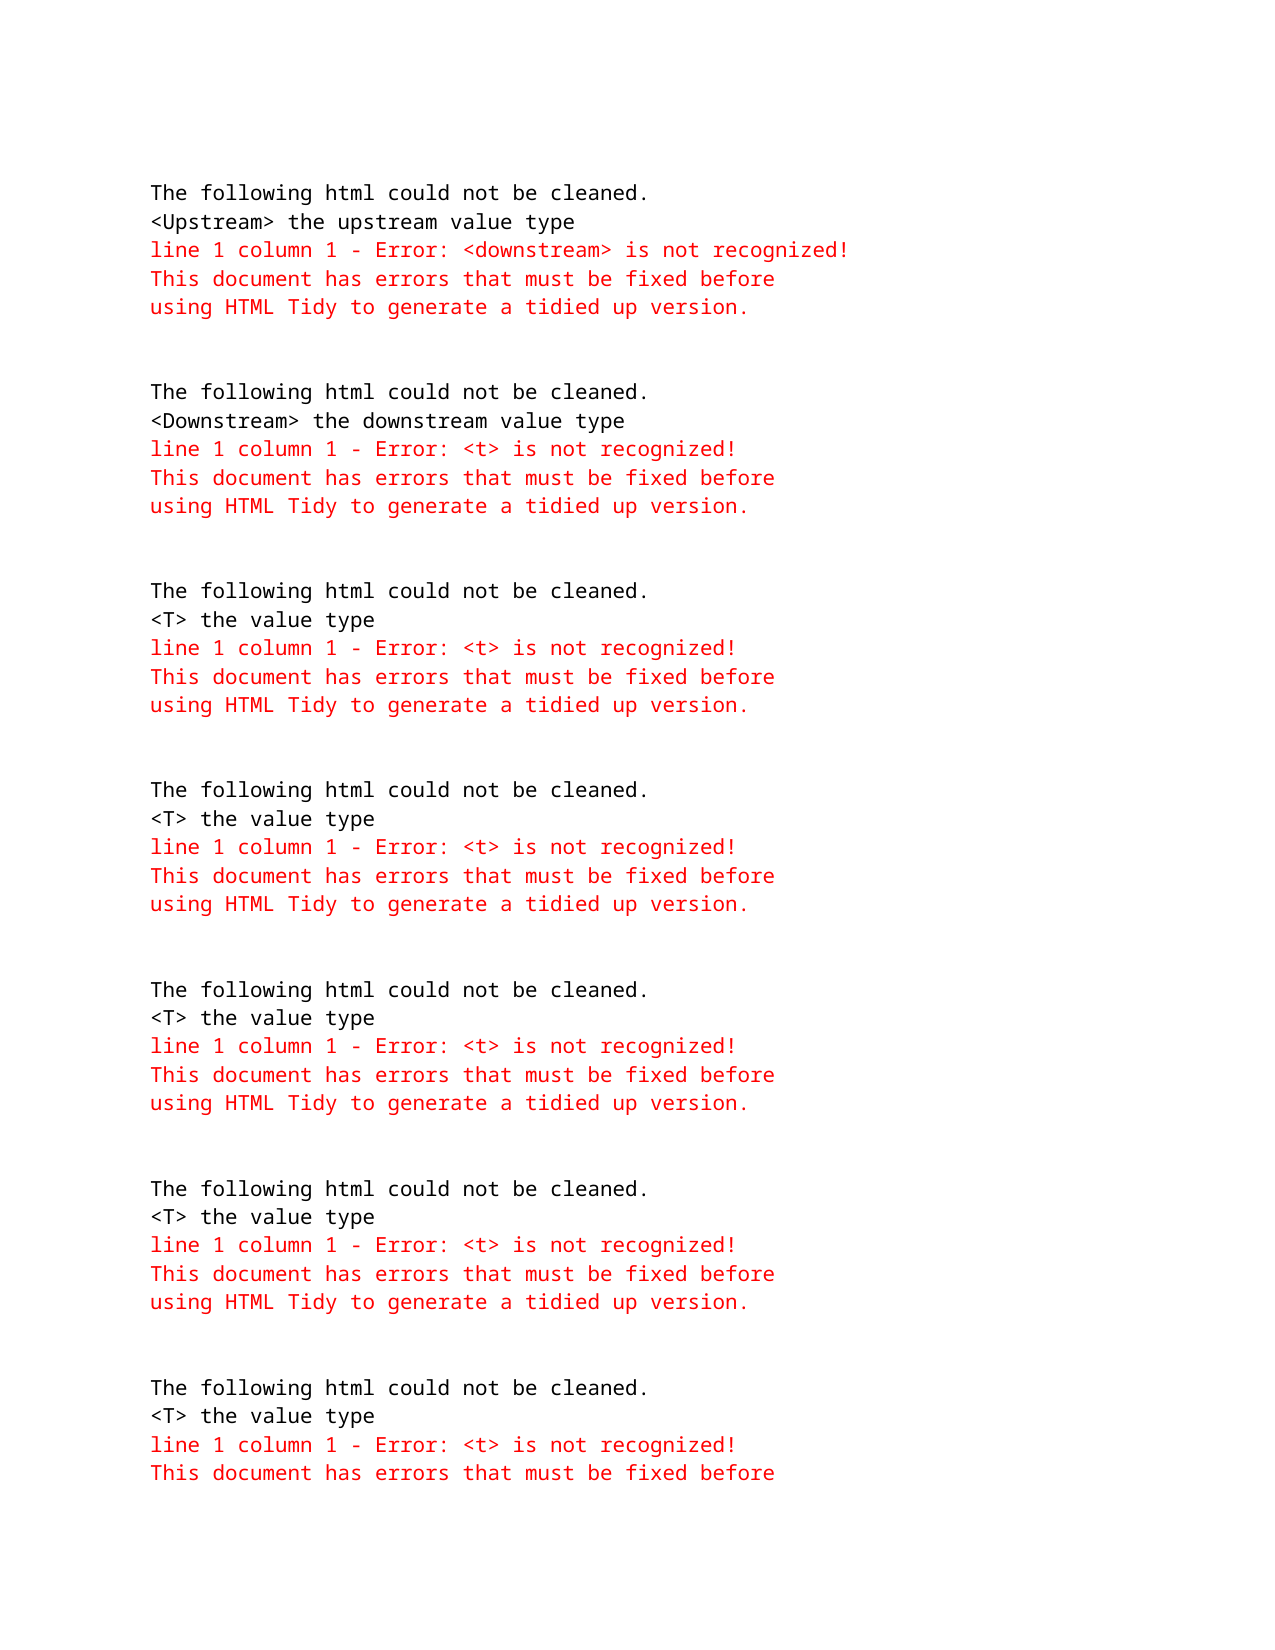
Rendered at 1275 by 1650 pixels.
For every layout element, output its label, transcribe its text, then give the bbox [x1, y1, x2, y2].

text The following html could not be cleaned. [150, 1174, 1125, 1202]
text <T> the value type [150, 804, 1125, 832]
text The following html could not be cleaned. [150, 577, 1125, 605]
text <Upstream> the upstream value type [150, 207, 1125, 235]
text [150, 264, 1125, 292]
text line 1 column 1 - Error: <downstream> is not recognized! [150, 235, 1125, 264]
text <T> the value type [150, 1003, 1125, 1032]
text The following html could not be cleaned. [150, 776, 1125, 804]
text using HTML Tidy to generate a tidied up version. [150, 292, 1125, 321]
text The following html could not be cleaned. [150, 377, 1125, 406]
text The following html could not be cleaned. [150, 975, 1125, 1003]
text This document has errors that must be fixed before [150, 463, 1125, 491]
text <T> the value type [150, 1401, 1125, 1430]
text <T> the value type [150, 1202, 1125, 1231]
text This document has errors that must be fixed before [150, 861, 1125, 889]
text line 1 column 1 - Error: <t> is not recognized! [150, 434, 1125, 463]
text The following html could not be cleaned. [150, 178, 1125, 207]
text line 1 column 1 - Error: <t> is not recognized! [150, 832, 1125, 861]
text using HTML Tidy to generate a tidied up version. [150, 889, 1125, 918]
text using HTML Tidy to generate a tidied up version. [150, 1287, 1125, 1316]
text using HTML Tidy to generate a tidied up version. [150, 690, 1125, 719]
text using HTML Tidy to generate a tidied up version. [150, 491, 1125, 520]
text using HTML Tidy to generate a tidied up version. [150, 1088, 1125, 1117]
text This document has errors that must be fixed before [150, 662, 1125, 690]
text This document has errors that must be fixed before [150, 1458, 1125, 1487]
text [150, 1430, 1125, 1458]
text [150, 1373, 1125, 1401]
text line 1 column 1 - Error: <t> is not recognized! [150, 633, 1125, 662]
text line 1 column 1 - Error: <t> is not recognized! [150, 1032, 1125, 1060]
text <T> the value type [150, 605, 1125, 633]
text This document has errors that must be fixed before [150, 1259, 1125, 1287]
text <Downstream> the downstream value type [150, 406, 1125, 434]
text This document has errors that must be fixed before [150, 1060, 1125, 1088]
text line 1 column 1 - Error: <t> is not recognized! [150, 1231, 1125, 1259]
